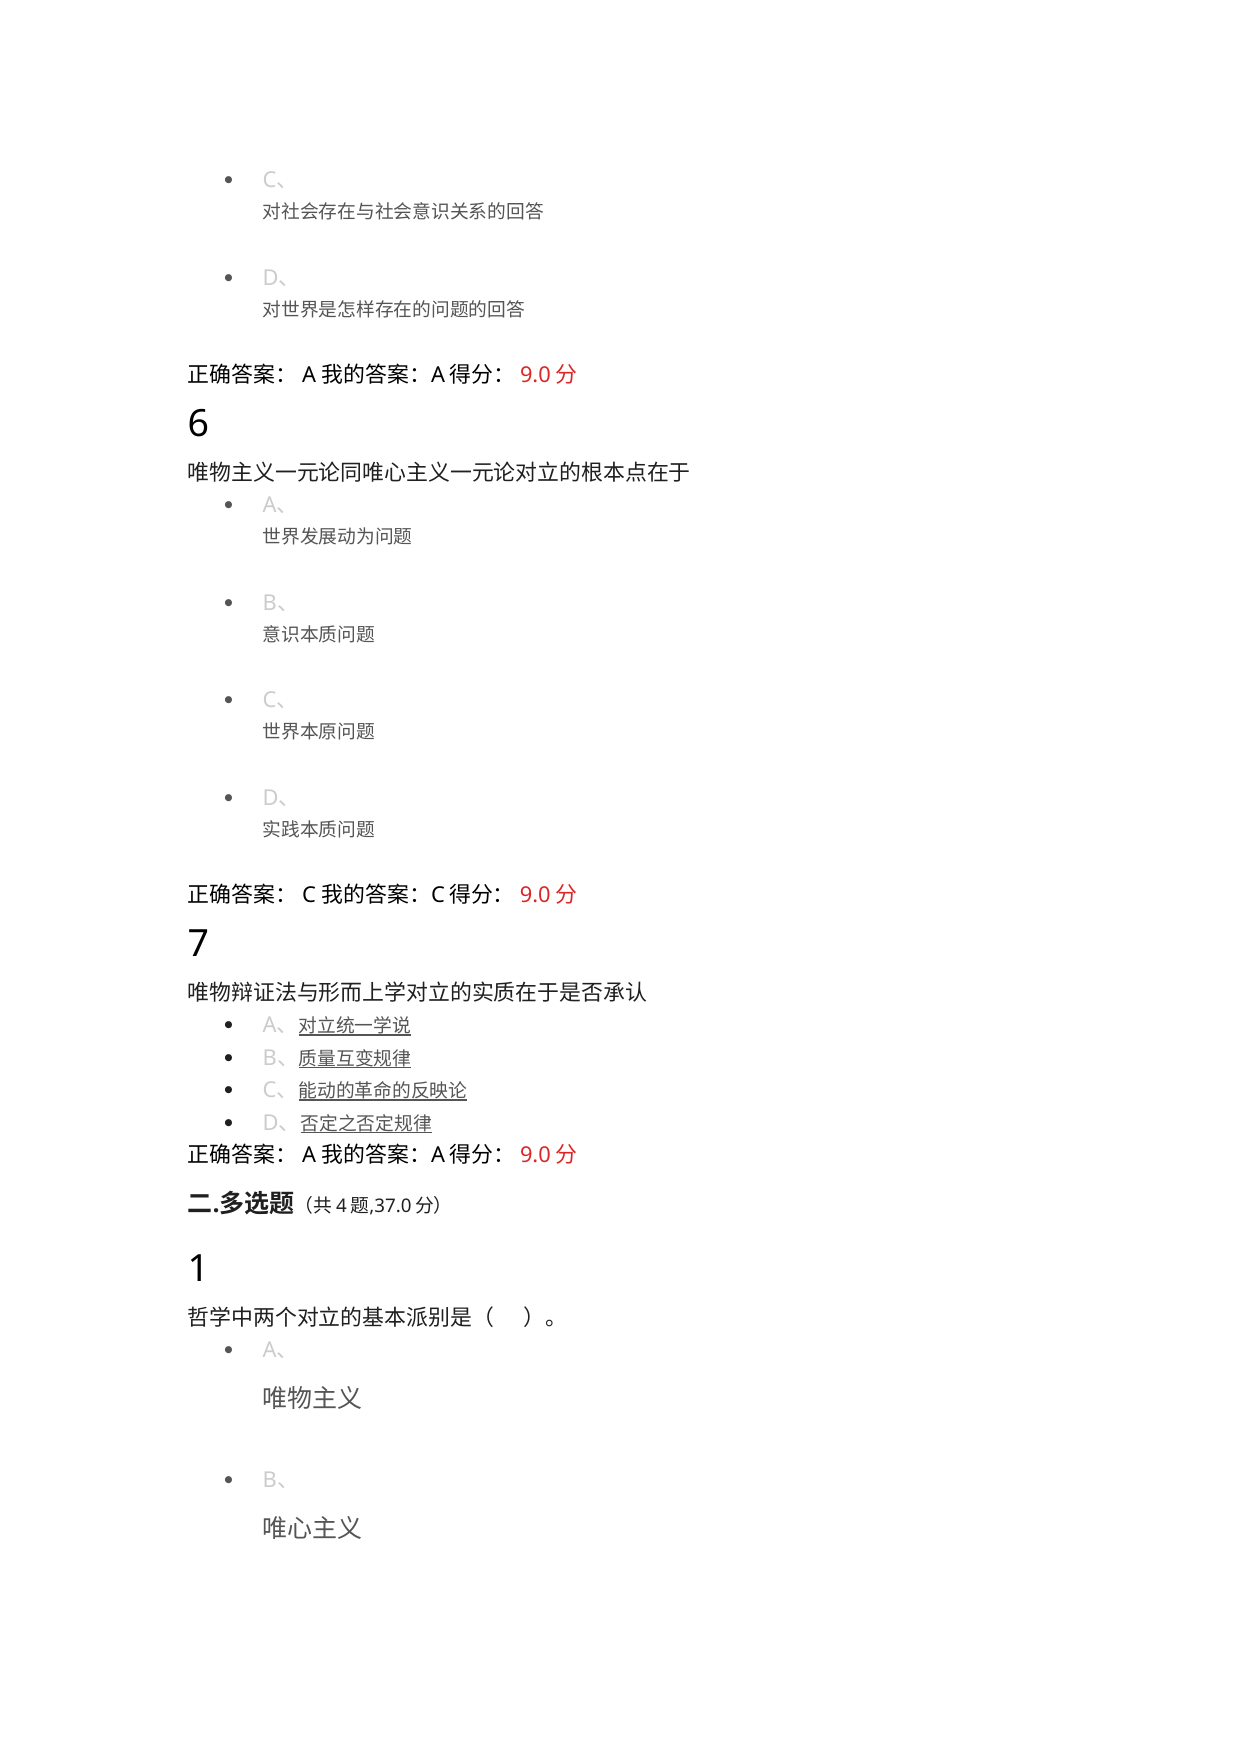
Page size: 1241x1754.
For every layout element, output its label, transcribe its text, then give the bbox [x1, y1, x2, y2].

list D、 [225, 779, 1053, 812]
text 正确答案： A 我的答案：A得分： 9.0分 [187, 1137, 1053, 1169]
text 世界本原问题 [262, 714, 1053, 747]
list D、 [225, 259, 1053, 292]
text 唯物主义一元论同唯心主义一元论对立的根本点在于 [187, 454, 1053, 487]
list B、质量互变规律 [225, 1039, 1053, 1072]
text 唯物辩证法与形而上学对立的实质在于是否承认 [187, 974, 1053, 1007]
list D、否定之否定规律 [225, 1104, 1053, 1137]
text 实践本质问题 [262, 812, 1053, 844]
list A、对立统一学说 [225, 1007, 1053, 1039]
list B、 [225, 584, 1053, 617]
text 世界发展动为问题 [262, 519, 1053, 552]
list C、 [225, 682, 1053, 714]
text 对世界是怎样存在的问题的回答 [262, 292, 1053, 324]
text 唯心主义 [262, 1494, 1053, 1559]
text 正确答案： C 我的答案：C得分： 9.0分 [187, 877, 1053, 909]
text 对社会存在与社会意识关系的回答 [262, 194, 1053, 227]
text 唯物主义 [262, 1364, 1053, 1429]
list A、 [225, 487, 1053, 519]
text 二.多选题（共4题,37.0分） [187, 1169, 1053, 1234]
list B、 [225, 1462, 1053, 1494]
text 正确答案： A 我的答案：A得分： 9.0分 [187, 357, 1053, 389]
text 1 [187, 1234, 1053, 1299]
list C、 [225, 162, 1053, 194]
list A、 [225, 1332, 1053, 1364]
text 6 [187, 389, 1053, 454]
text 7 [187, 909, 1053, 974]
text 哲学中两个对立的基本派别是（ ）。 [187, 1299, 1053, 1332]
text 意识本质问题 [262, 617, 1053, 649]
list C、能动的革命的反映论 [225, 1072, 1053, 1104]
